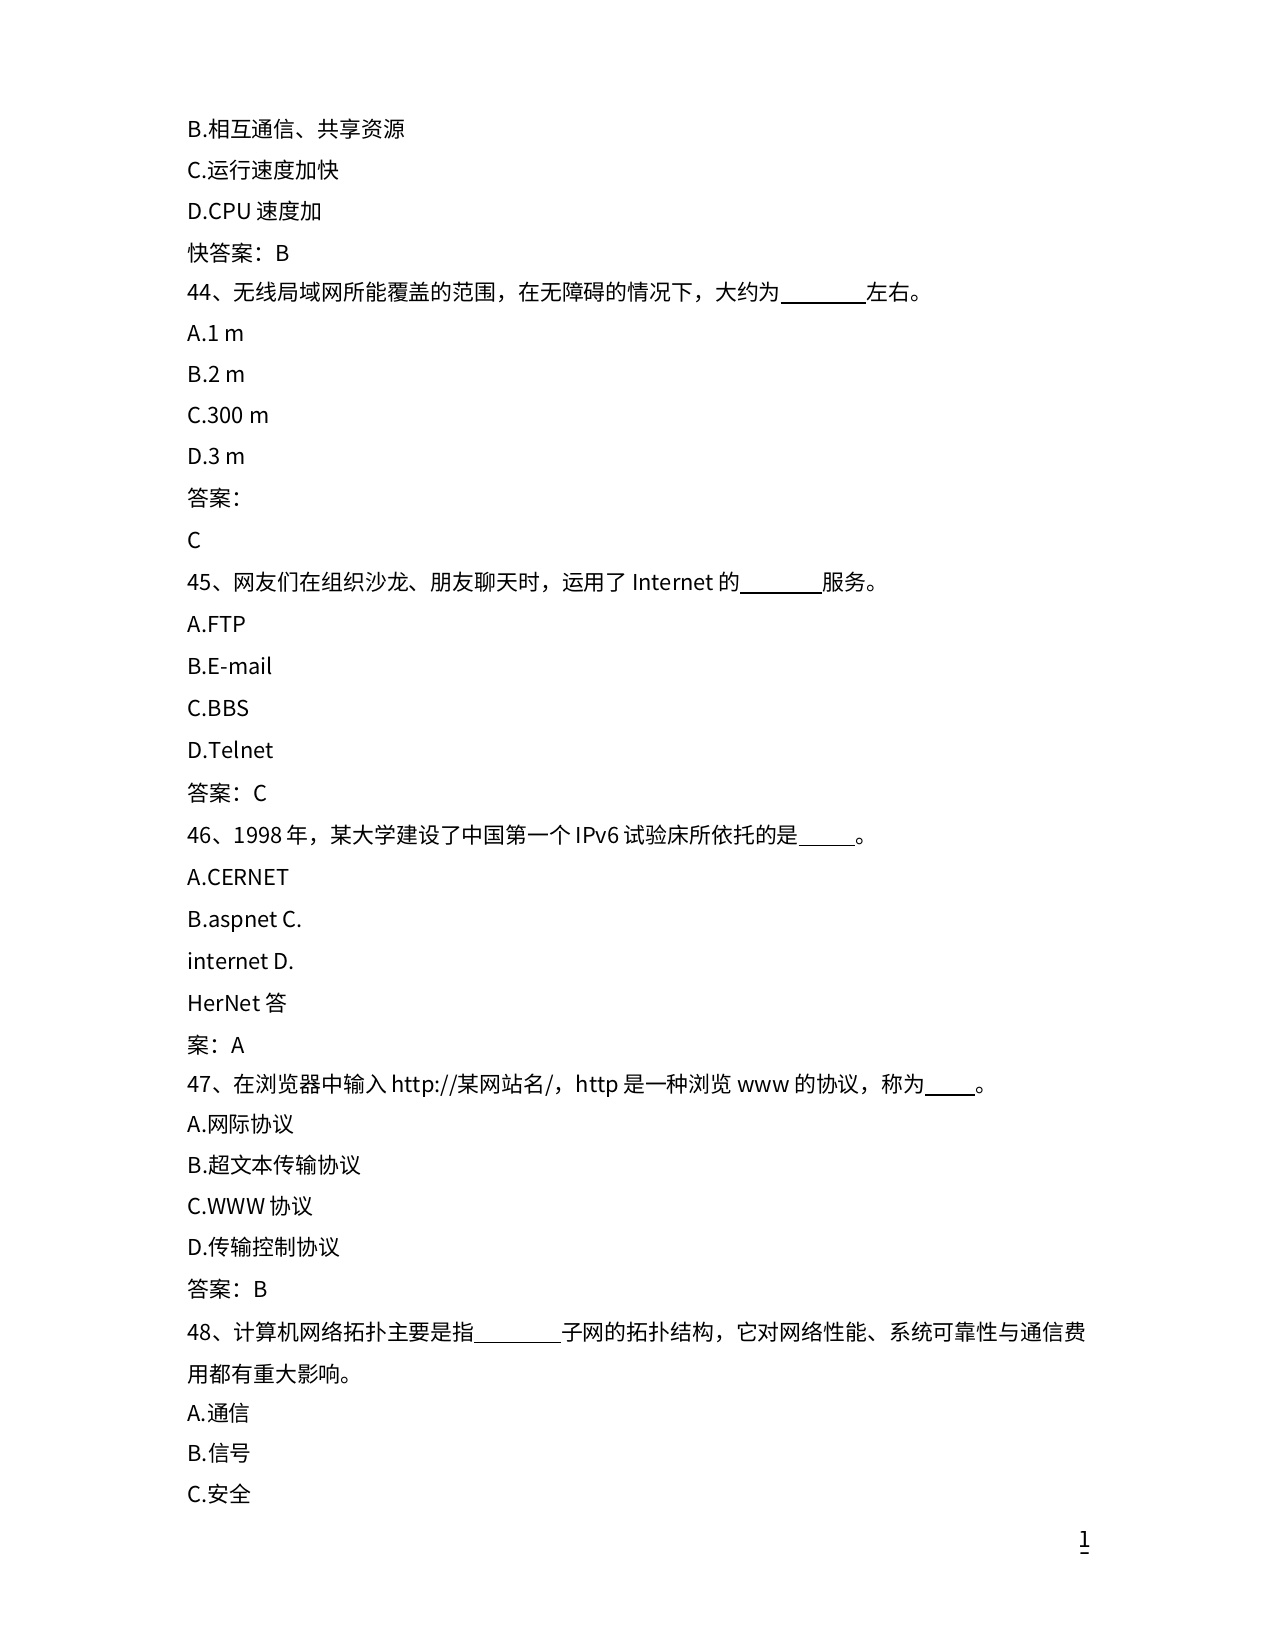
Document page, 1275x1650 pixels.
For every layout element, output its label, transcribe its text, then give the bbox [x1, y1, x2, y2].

text D.Telnet 答案：C [187, 733, 276, 807]
text C.300 m [187, 398, 1110, 429]
text D.CPU速度加快答案：B [187, 194, 330, 268]
text B.aspnet C.internet D.HerNet 答案：A [187, 902, 298, 1060]
text D.传输控制协议答案：B [187, 1230, 341, 1304]
text B.超文本传输协议 [187, 1148, 1110, 1180]
text B.2 m [187, 357, 1110, 388]
text 48、计算机网络拓扑主要是指 子网的拓扑结构，它对网络性能、系统可靠性与通信费用都有重大影响。 [187, 1314, 1088, 1388]
text 44、无线局域网所能覆盖的范围，在无障碍的情况下，大约为 左右。 [187, 278, 1110, 306]
text B.相互通信、共享资源 [187, 112, 1110, 143]
text A.网际协议 [187, 1107, 1110, 1138]
text C.安全 [187, 1477, 1110, 1509]
text B.信号 [187, 1436, 1110, 1468]
text 47、在浏览器中输入http://某网站名/，http是一种浏览www的协议，称为 。 [187, 1070, 1110, 1098]
text 46、1998年，某大学建设了中国第一个IPv6试验床所依托的是 。A.CERNET [187, 818, 877, 891]
text C.WWW协议 [187, 1189, 1110, 1221]
text A.通信 [187, 1399, 1110, 1427]
text 45、网友们在组织沙龙、朋友聊天时，运用了Internet的 服务。A.FTP [187, 565, 888, 639]
text D.3 m 答案：C [187, 439, 264, 555]
text B.E-mail C.BBS [187, 649, 276, 723]
text A.1 m [187, 316, 1110, 347]
text C.运行速度加快 [187, 153, 1110, 184]
